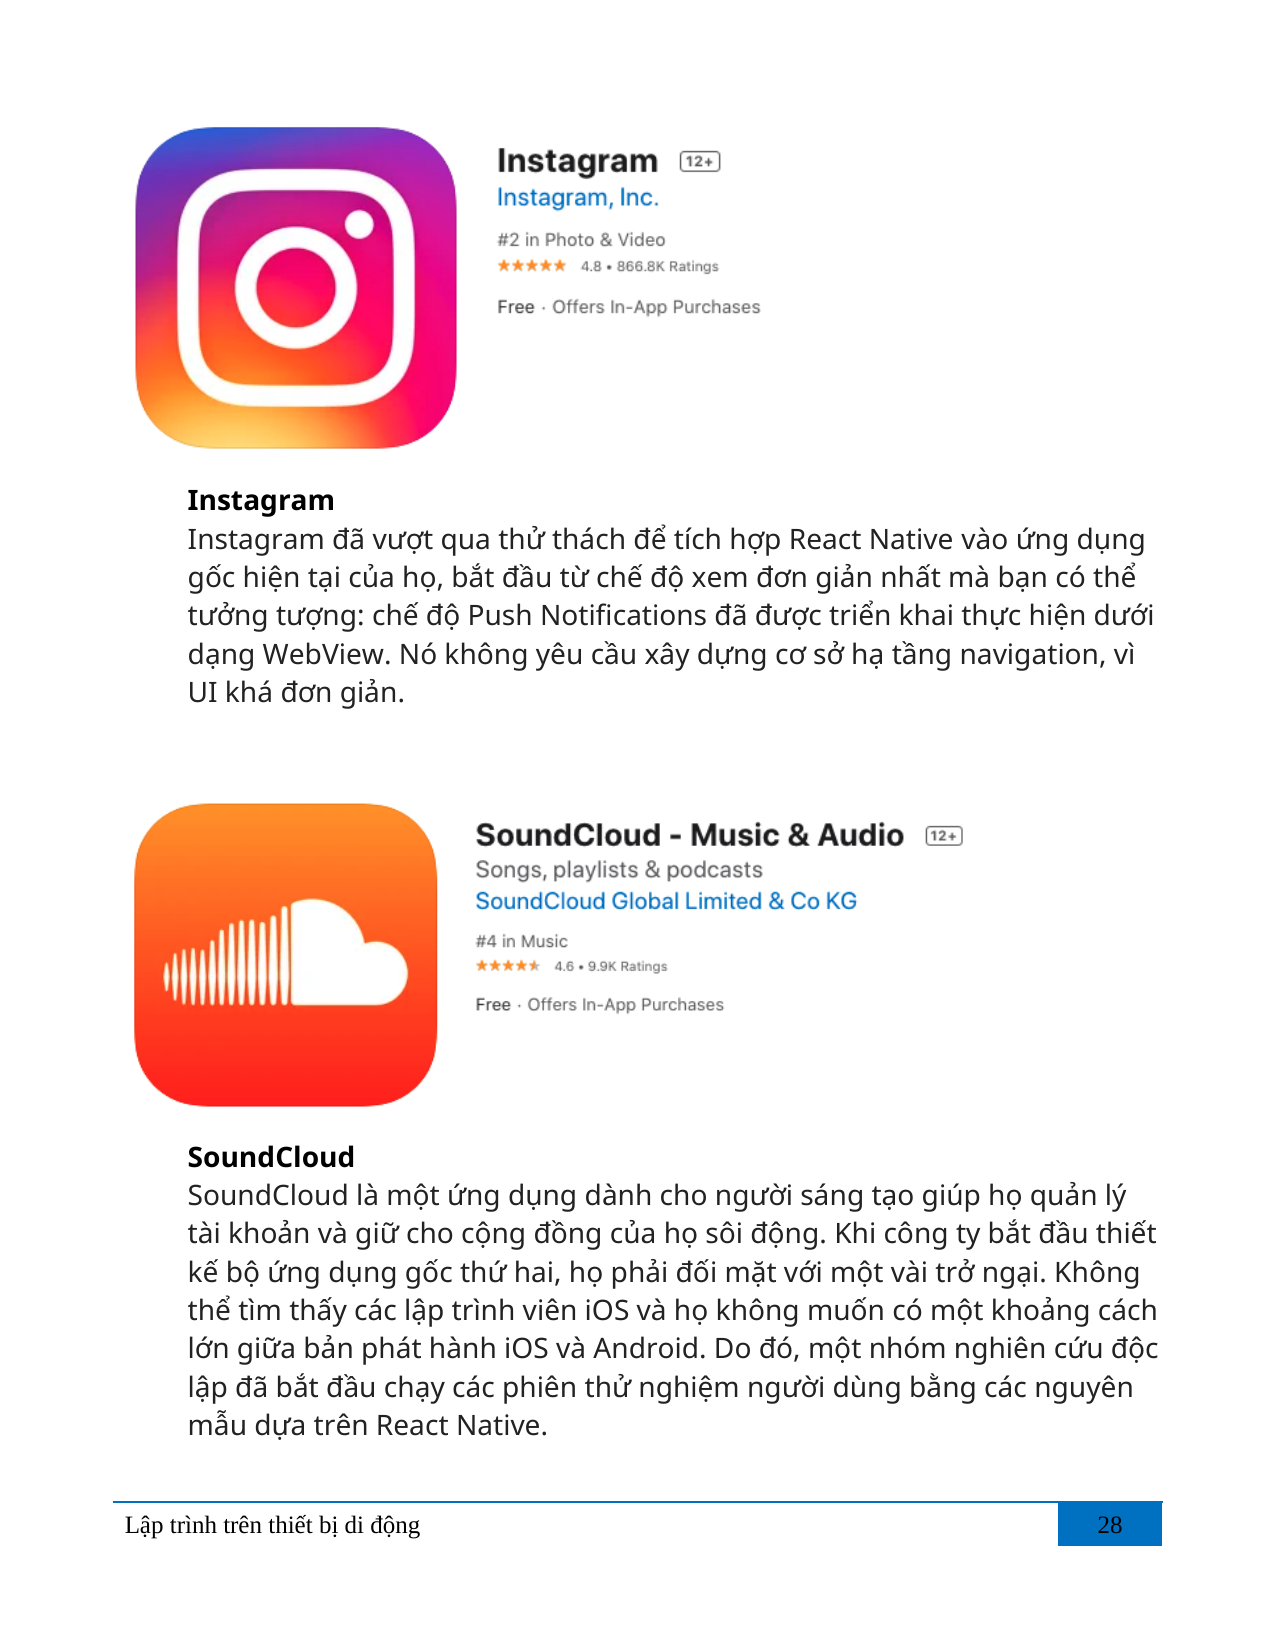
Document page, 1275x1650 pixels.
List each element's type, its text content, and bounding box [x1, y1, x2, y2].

text SoundCloud [112, 1137, 1162, 1175]
text Instagram [112, 481, 1162, 519]
picture [112, 112, 1163, 481]
text SoundCloud là một ứng dụng dành cho người sáng tạo giúp họ quản lý tài khoản và giữ cho cộng đồng của họ sôi động. Khi công ty bắt đầu thiết kế bộ ứng dụng gốc thứ hai, họ phải đối mặt với một vài trở ngại. Không thể tìm thấy các lập trình viên iOS và họ không muốn có một khoảng cách lớn giữa bản phát hành iOS và Android. Do đó, một nhóm nghiên cứu độc lập đã bắt đầu chạy các phiên thử nghiệm người dùng bằng các nguyên mẫu dựa trên React Native. [548, 1175, 1162, 1444]
text Instagram đã vượt qua thử thách để tích hợp React Native vào ứng dụng gốc hiện tại của họ, bắt đầu từ chế độ xem đơn giản nhất mà bạn có thể tưởng tượng: chế độ Push Notifications đã được triển khai thực hiện dưới dạng WebView. Nó không yêu cầu xây dựng cơ sở hạ tầng navigation, vì UI khá đơn giản. [405, 519, 1162, 711]
picture [112, 784, 1163, 1137]
